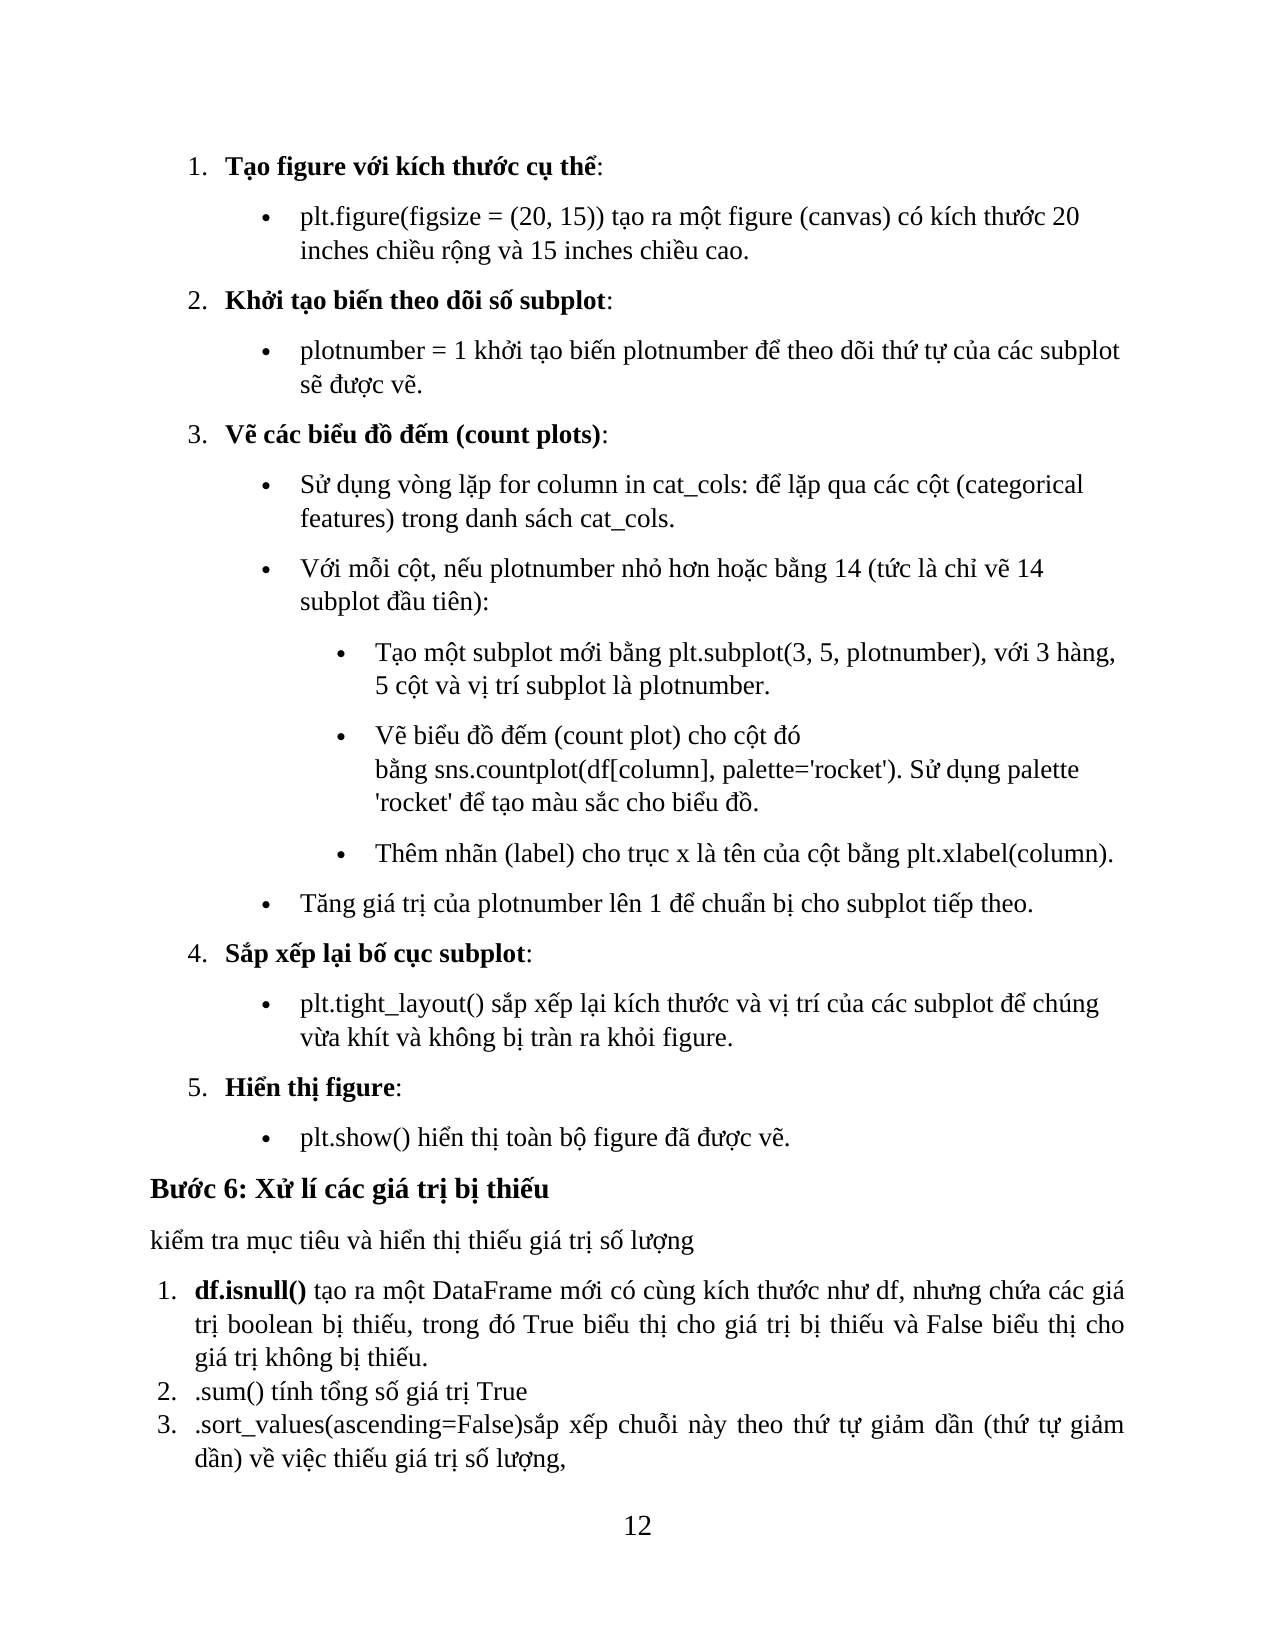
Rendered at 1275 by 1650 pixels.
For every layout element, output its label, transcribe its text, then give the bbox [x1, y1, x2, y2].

list plt.figure(figsize = (20, 15)) tạo ra một figure (canvas) có kích thước 20 inches chiều rộng và 15 inches chiều cao. [262, 200, 1125, 265]
list Với mỗi cột, nếu plotnumber nhỏ hơn hoặc bằng 14 (tức là chỉ vẽ 14 subplot đầu tiên): [262, 552, 1125, 617]
text Bước 6: Xử lí các giá trị bị thiếu [150, 1171, 1125, 1205]
list plt.show() hiển thị toàn bộ figure đã được vẽ. [262, 1121, 1125, 1152]
list Tạo một subplot mới bằng plt.subplot(3, 5, plotnumber), với 3 hàng, 5 cột và vị trí subplot là plotnumber. [337, 636, 1125, 700]
list df.isnull() tạo ra một DataFrame mới có cùng kích thước như df, nhưng chứa các giá trị boolean bị thiếu, trong đó True biểu thị cho giá trị bị thiếu và False biểu thị cho giá trị không bị thiếu. [157, 1274, 1125, 1373]
list Sử dụng vòng lặp for column in cat_cols: để lặp qua các cột (categorical features) trong danh sách cat_cols. [262, 468, 1125, 533]
list plotnumber = 1 khởi tạo biến plotnumber để theo dõi thứ tự của các subplot sẽ được vẽ. [262, 334, 1125, 399]
list Hiển thị figure: [187, 1071, 1125, 1102]
list Tạo figure với kích thước cụ thể: [187, 150, 1125, 181]
list Vẽ các biểu đồ đếm (count plots): [187, 418, 1125, 449]
list Tăng giá trị của plotnumber lên 1 để chuẩn bị cho subplot tiếp theo. [262, 887, 1125, 918]
list Khởi tạo biến theo dõi số subplot: [187, 284, 1125, 315]
list .sum() tính tổng số giá trị True [157, 1375, 1125, 1406]
list Vẽ biểu đồ đếm (count plot) cho cột đó bằng sns.countplot(df[column], palette='rocket'). Sử dụng palette 'rocket' để tạo màu sắc cho biểu đồ. [337, 719, 1125, 818]
list .sort_values(ascending=False)sắp xếp chuỗi này theo thứ tự giảm dần (thứ tự giảm dần) về việc thiếu giá trị số lượng, [157, 1409, 1125, 1473]
text kiểm tra mục tiêu và hiển thị thiếu giá trị số lượng [150, 1224, 1125, 1255]
list plt.tight_layout() sắp xếp lại kích thước và vị trí của các subplot để chúng vừa khít và không bị tràn ra khỏi figure. [262, 987, 1125, 1052]
list Sắp xếp lại bố cục subplot: [187, 937, 1125, 968]
list Thêm nhãn (label) cho trục x là tên của cột bằng plt.xlabel(column). [337, 837, 1125, 868]
